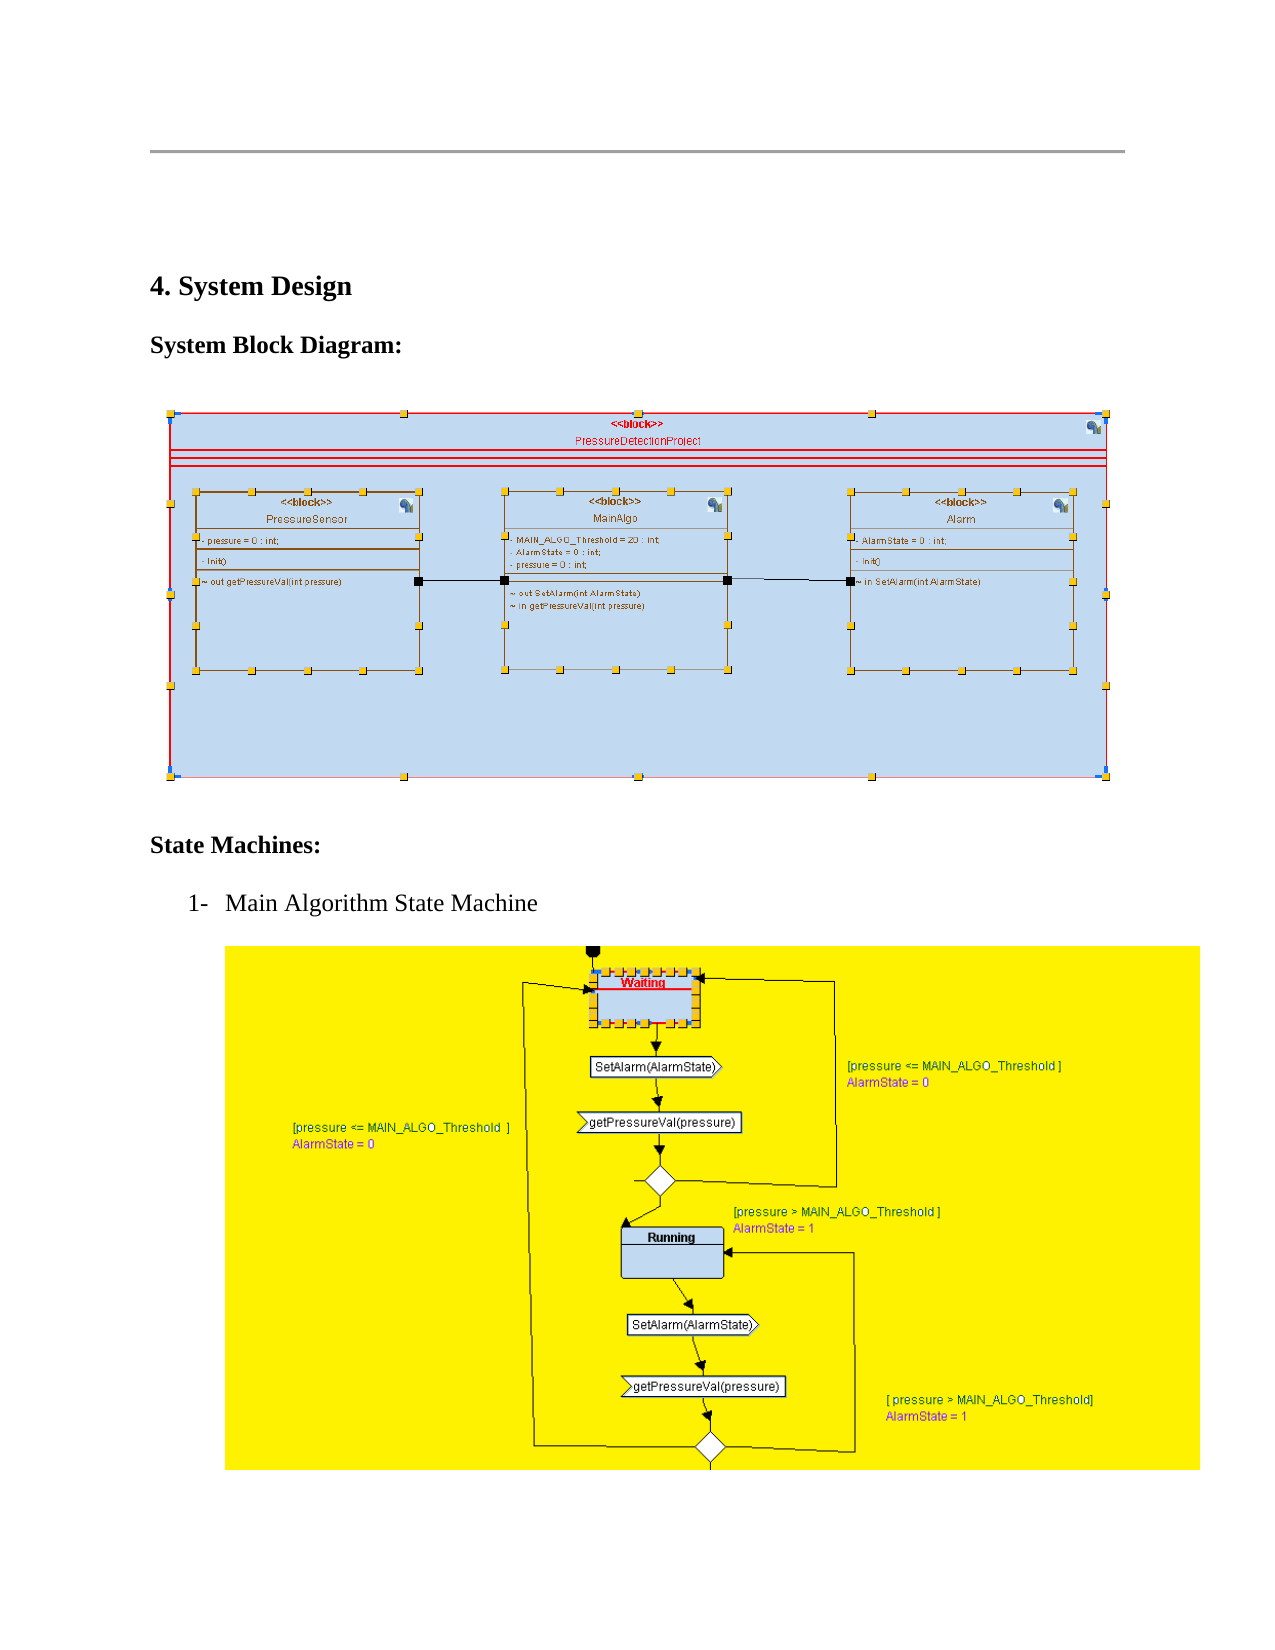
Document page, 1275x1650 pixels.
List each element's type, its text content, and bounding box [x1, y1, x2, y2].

text System Block Diagram: [150, 330, 1125, 359]
picture [225, 946, 1200, 1470]
text State Machines: [150, 831, 1125, 859]
picture [150, 388, 1125, 802]
text 4. System Design [150, 269, 1125, 301]
list Main Algorithm State Machine [187, 888, 1125, 917]
